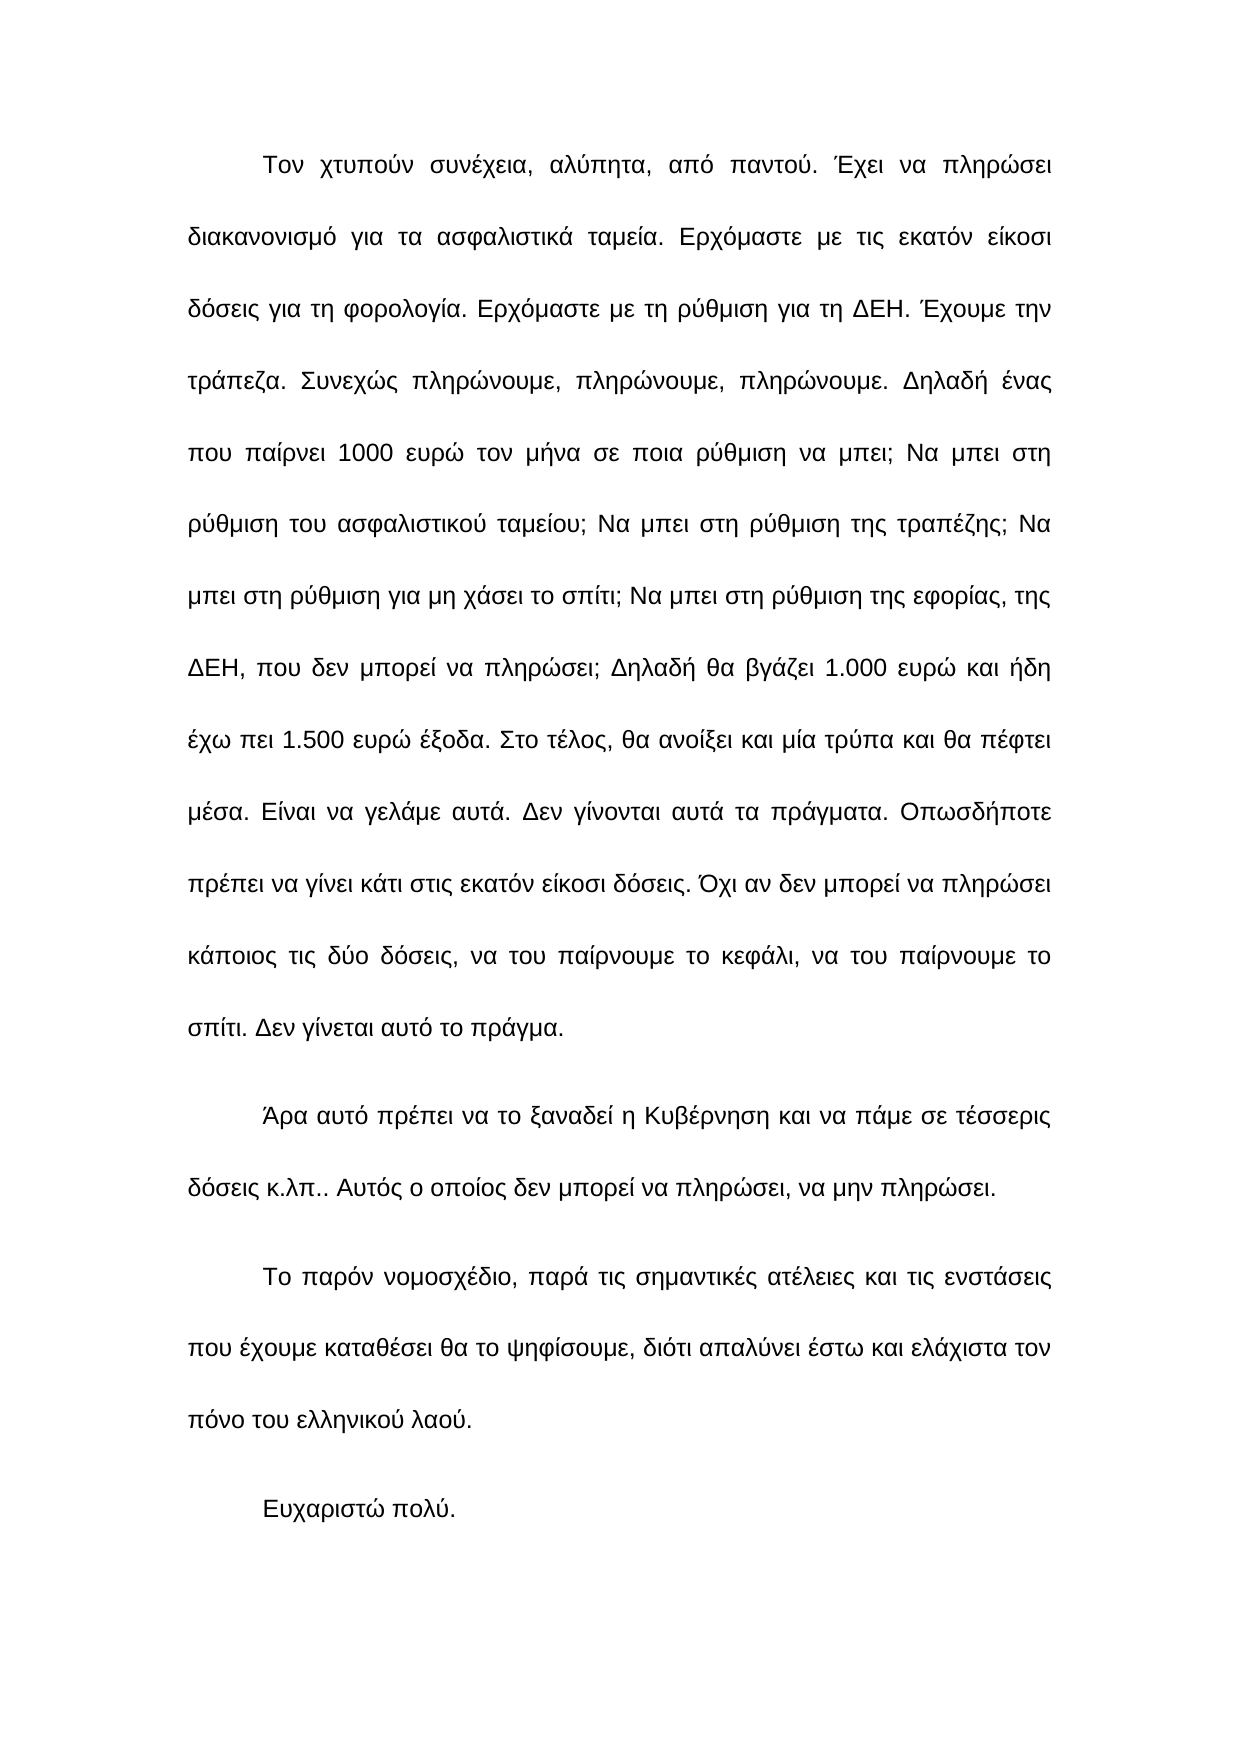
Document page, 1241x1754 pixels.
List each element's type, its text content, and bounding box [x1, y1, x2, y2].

text Τον χτυπούν συνέχεια, αλύπητα, από παντού. Έχει να πληρώσει διακανονισμό για τα ασφαλιστικά ταμεία. Ερχόμαστε με τις εκατόν είκοσι δόσεις για τη φορολογία. Ερχόμαστε με τη ρύθμιση για τη ΔΕΗ. Έχουμε την τράπεζα. Συνεχώς πληρώνουμε, πληρώνουμε, πληρώνουμε. Δηλαδή ένας που παίρνει 1000 ευρώ τον μήνα σε ποια ρύθμιση να μπει; Να μπει στη ρύθμιση του ασφαλιστικού ταμείου; Να μπει στη ρύθμιση της τραπέζης; Να μπει στη ρύθμιση για μη χάσει το σπίτι; Να μπει στη ρύθμιση της εφορίας, της ΔΕΗ, που δεν μπορεί να πληρώσει; Δηλαδή θα βγάζει 1.000 ευρώ και ήδη έχω πει 1.500 ευρώ έξοδα. Στο τέλος, θα ανοίξει και μία τρύπα και θα πέφτει μέσα. Είναι να γελάμε αυτά. Δεν γίνονται αυτά τα πράγματα. Οπωσδήποτε πρέπει να γίνει κάτι στις εκατόν είκοσι δόσεις. Όχι αν δεν μπορεί να πληρώσει κάποιος τις δύο δόσεις, να του παίρνουμε το κεφάλι, να του παίρνουμε το σπίτι. Δεν γίνεται αυτό το πράγμα. [187, 150, 1053, 1041]
text Ευχαριστώ πολύ. [187, 1494, 1053, 1522]
text Άρα αυτό πρέπει να το ξαναδεί η Κυβέρνηση και να πάμε σε τέσσερις δόσεις κ.λπ.. Αυτός ο οποίος δεν μπορεί να πληρώσει, να μην πληρώσει. [187, 1101, 1053, 1202]
text Το παρόν νομοσχέδιο, παρά τις σημαντικές ατέλειες και τις ενστάσεις που έχουμε καταθέσει θα το ψηφίσουμε, διότι απαλύνει έστω και ελάχιστα τον πόνο του ελληνικού λαού. [187, 1261, 1053, 1434]
